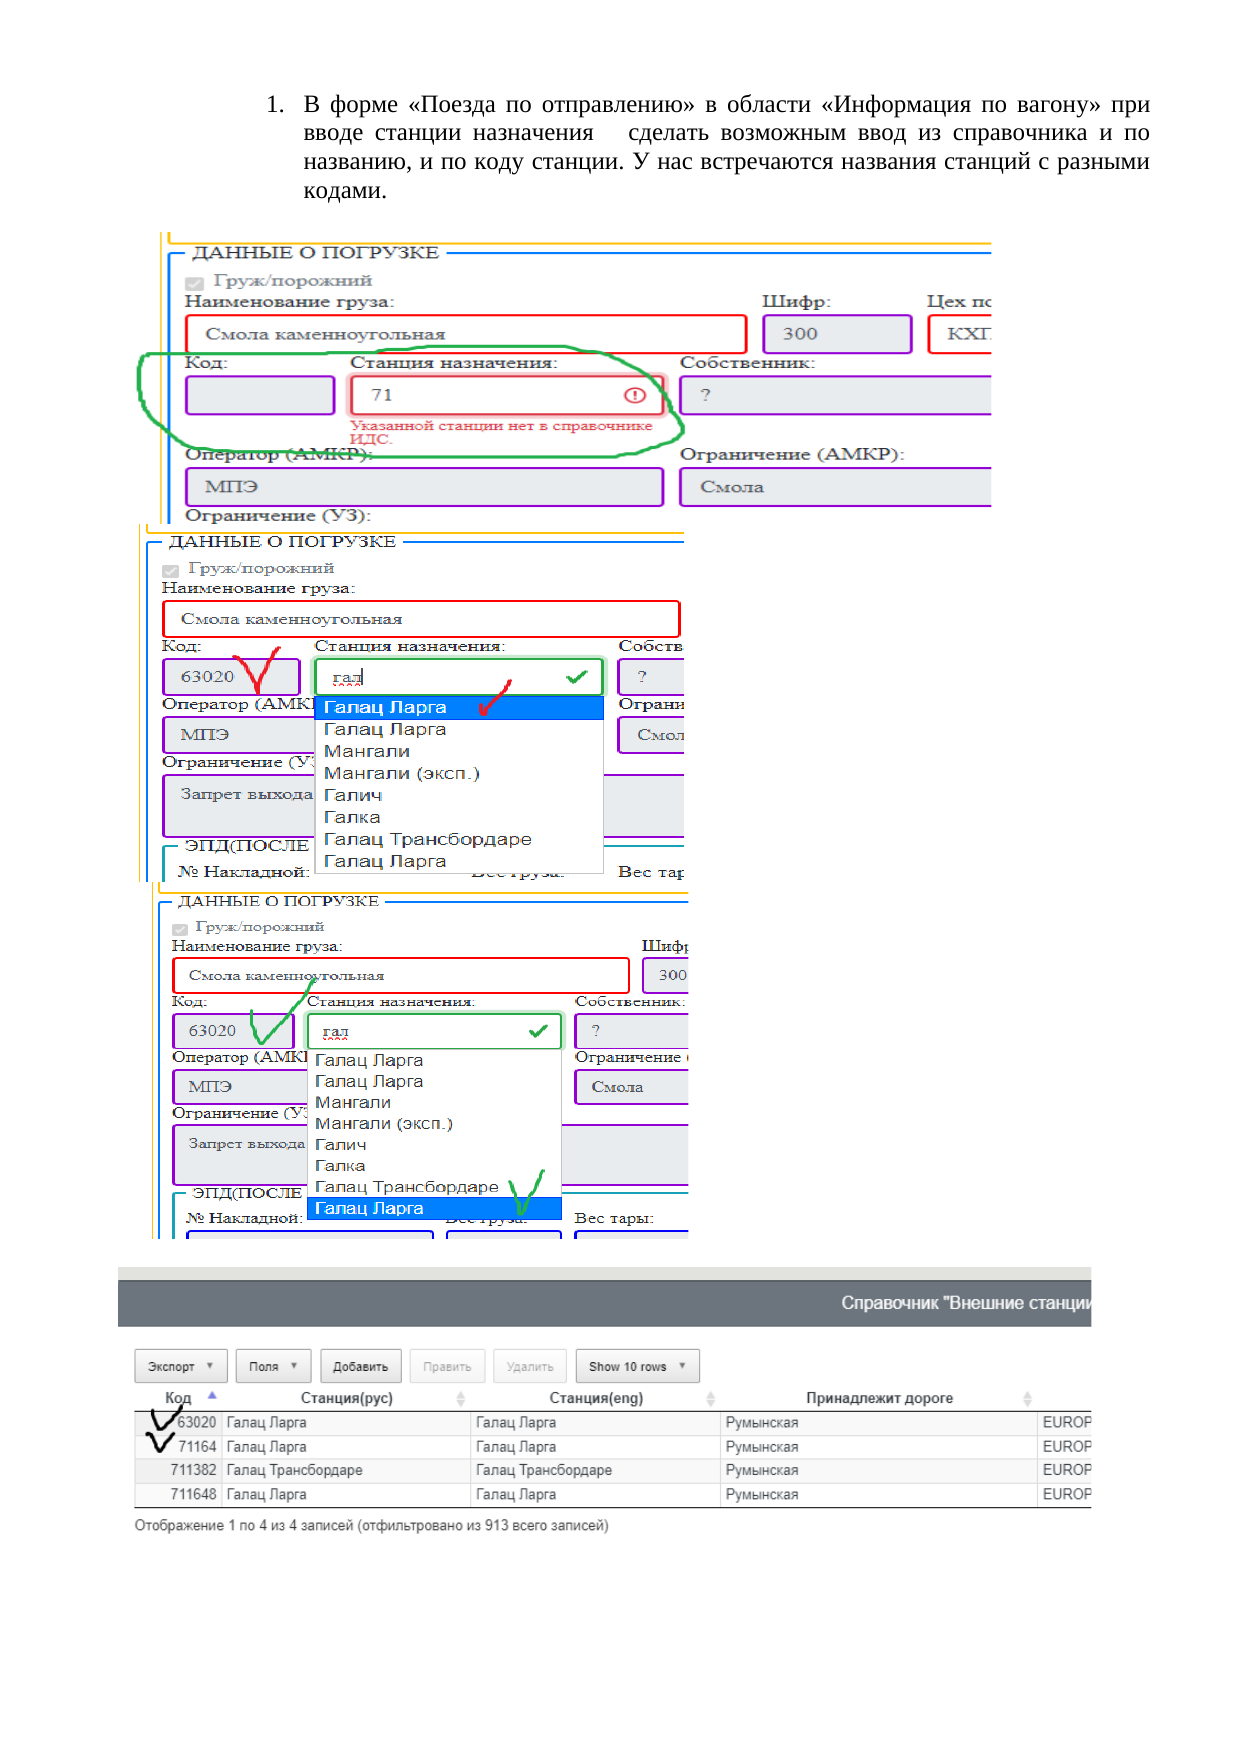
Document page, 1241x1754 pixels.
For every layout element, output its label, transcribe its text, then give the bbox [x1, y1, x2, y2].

picture [118, 232, 992, 1239]
list В форме «Поезда по отправлению» в области «Информация по вагону» при вводе станции назначения сделать возможным ввод из справочника и по названию, и по коду станции. У нас встречаются названия станций с разными кодами. [266, 89, 1152, 204]
picture [118, 1267, 1092, 1537]
